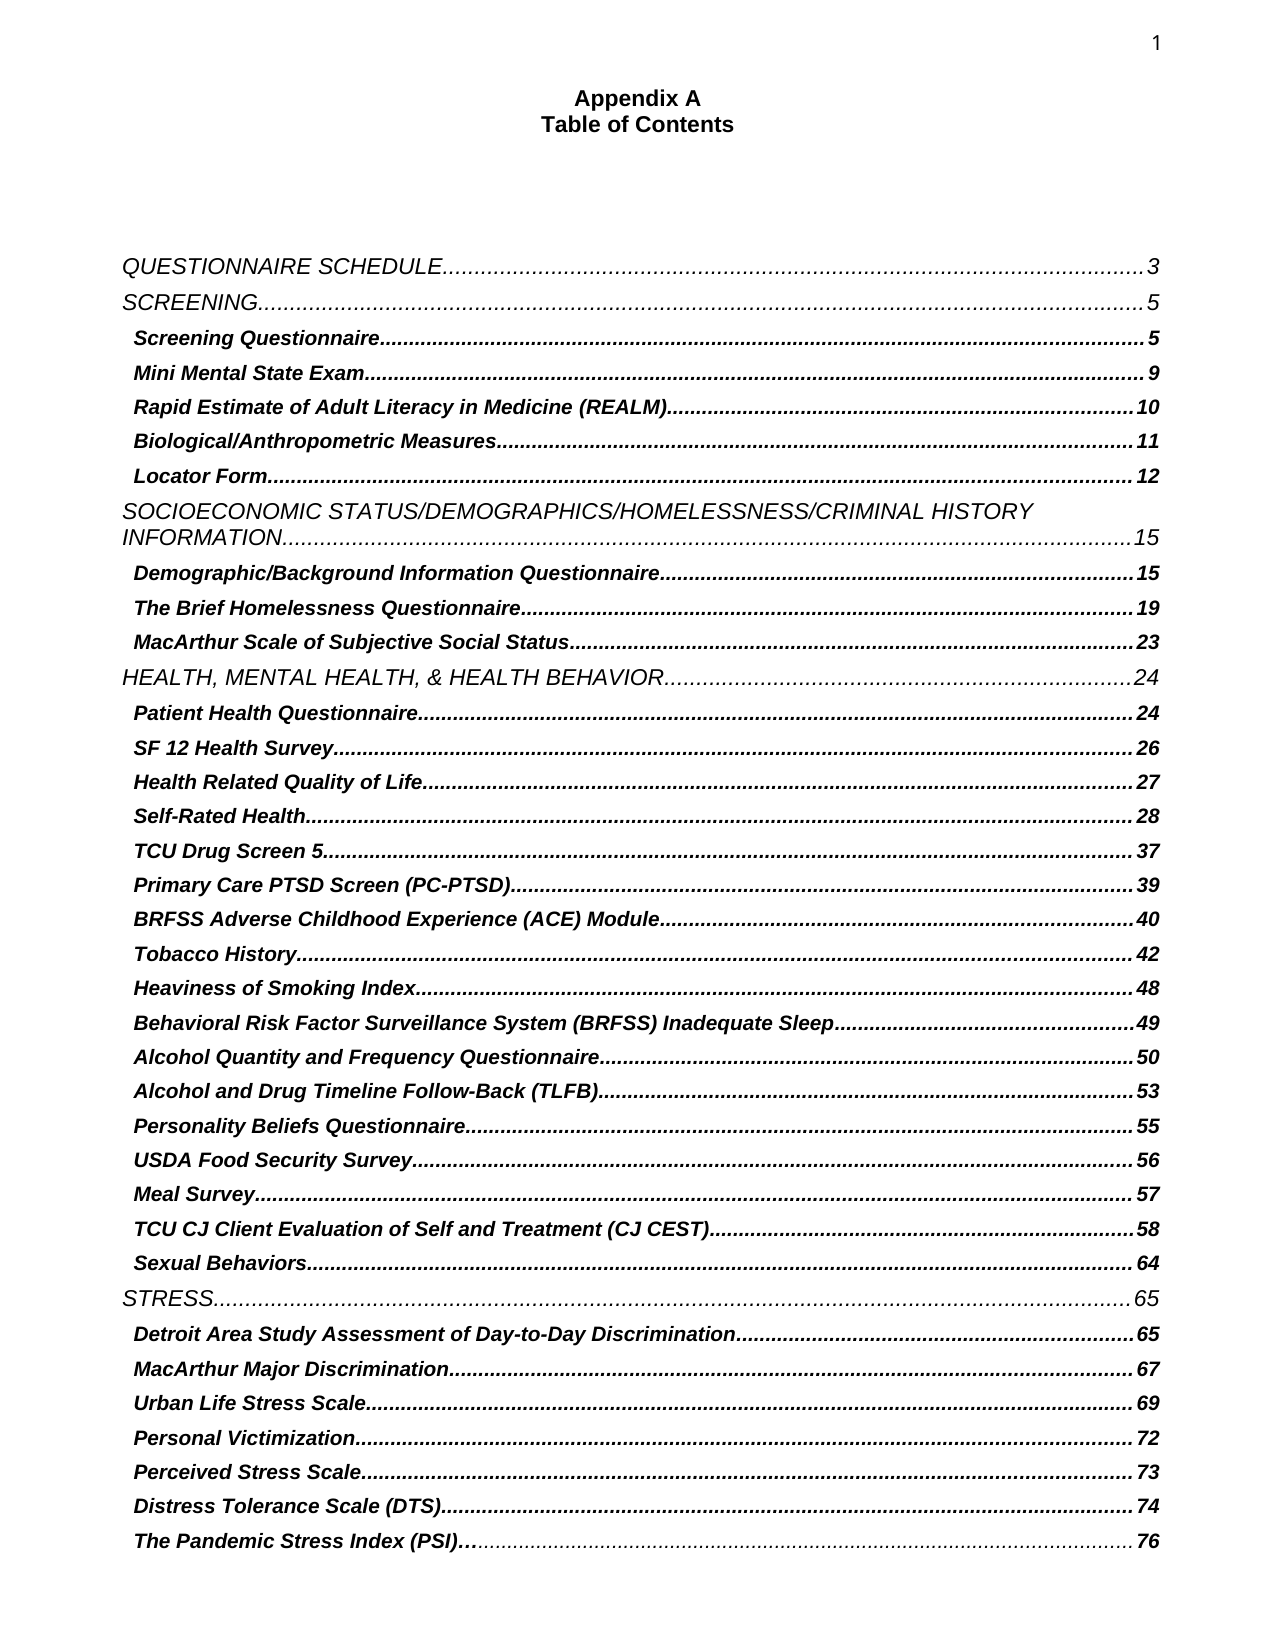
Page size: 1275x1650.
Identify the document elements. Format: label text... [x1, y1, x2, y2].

text Table of Contents [112, 111, 1162, 138]
text Appendix A [112, 85, 1162, 111]
